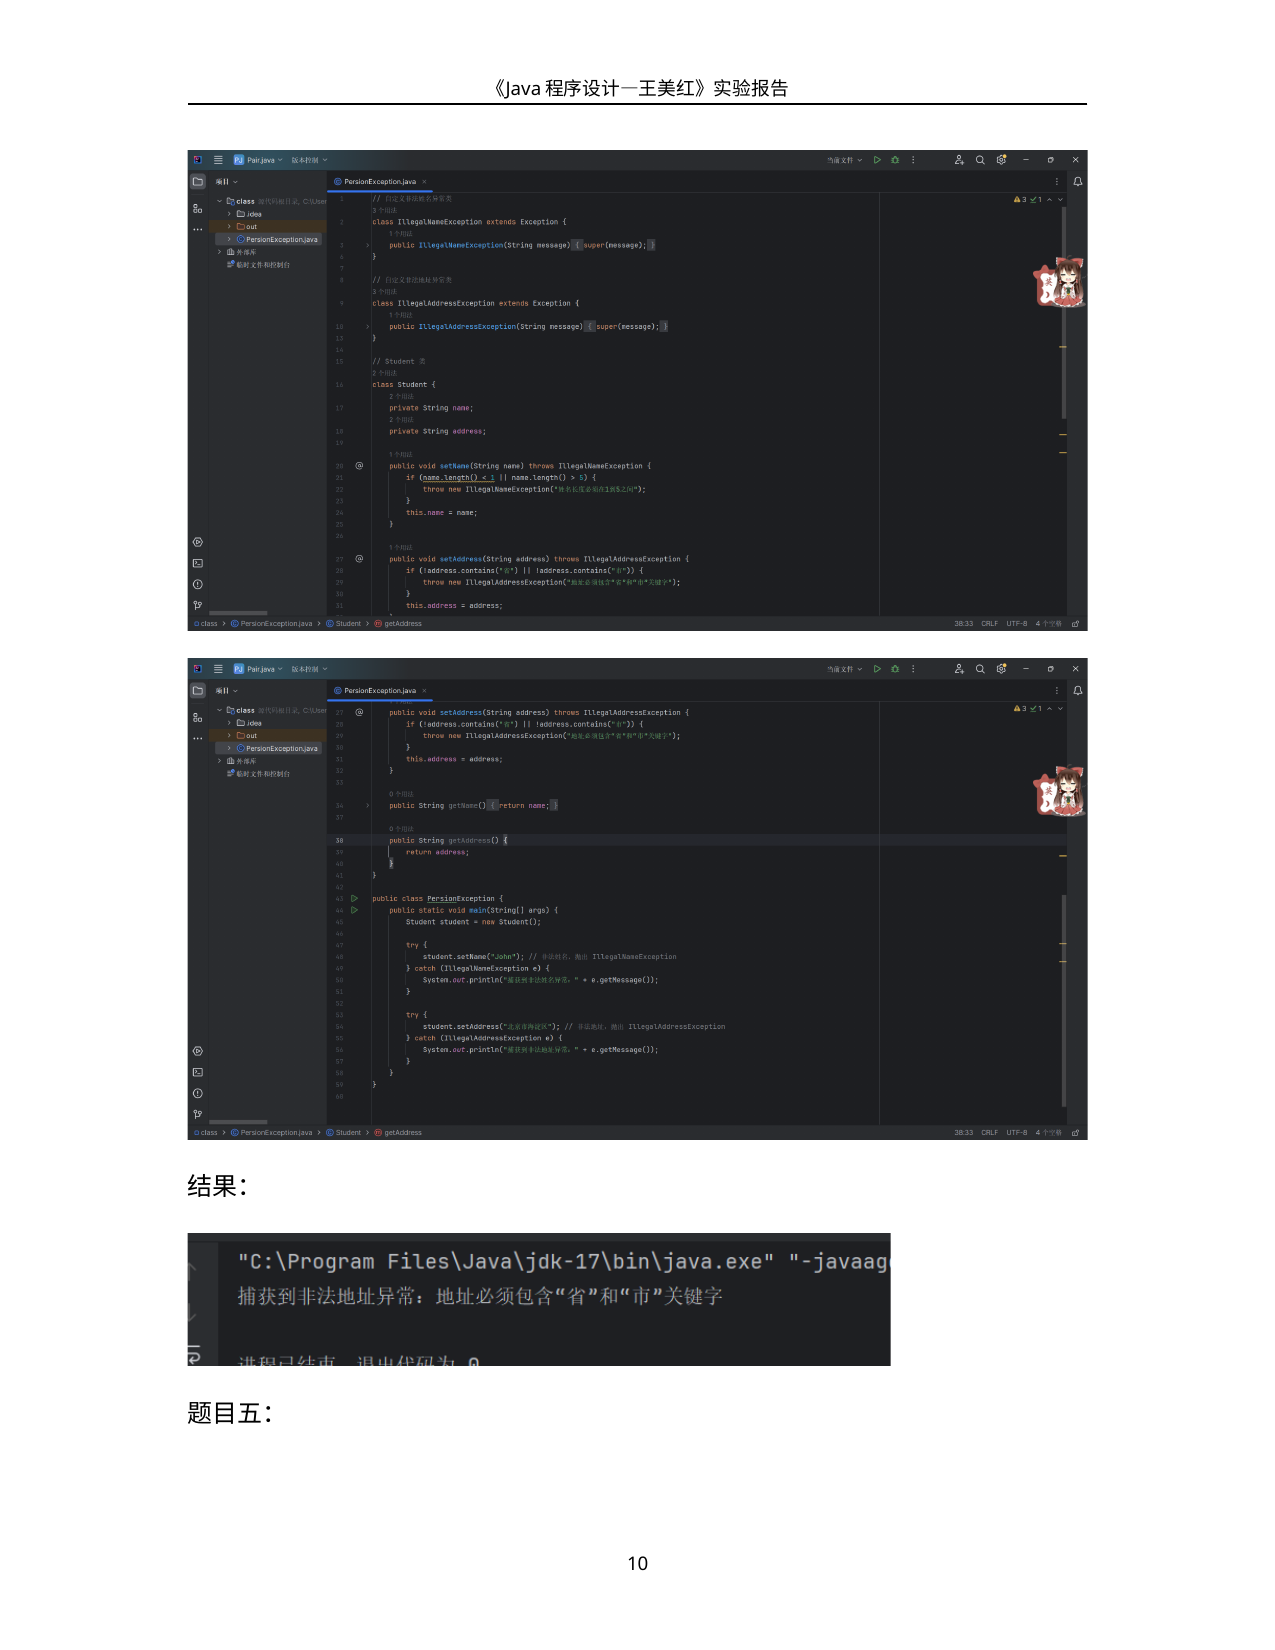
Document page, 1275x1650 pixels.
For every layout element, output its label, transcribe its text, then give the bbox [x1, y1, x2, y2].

picture [187, 150, 1088, 631]
picture [187, 1233, 891, 1366]
picture [187, 658, 1088, 1140]
text 题目五： [187, 1393, 1087, 1429]
text 结果： [187, 1167, 1087, 1203]
